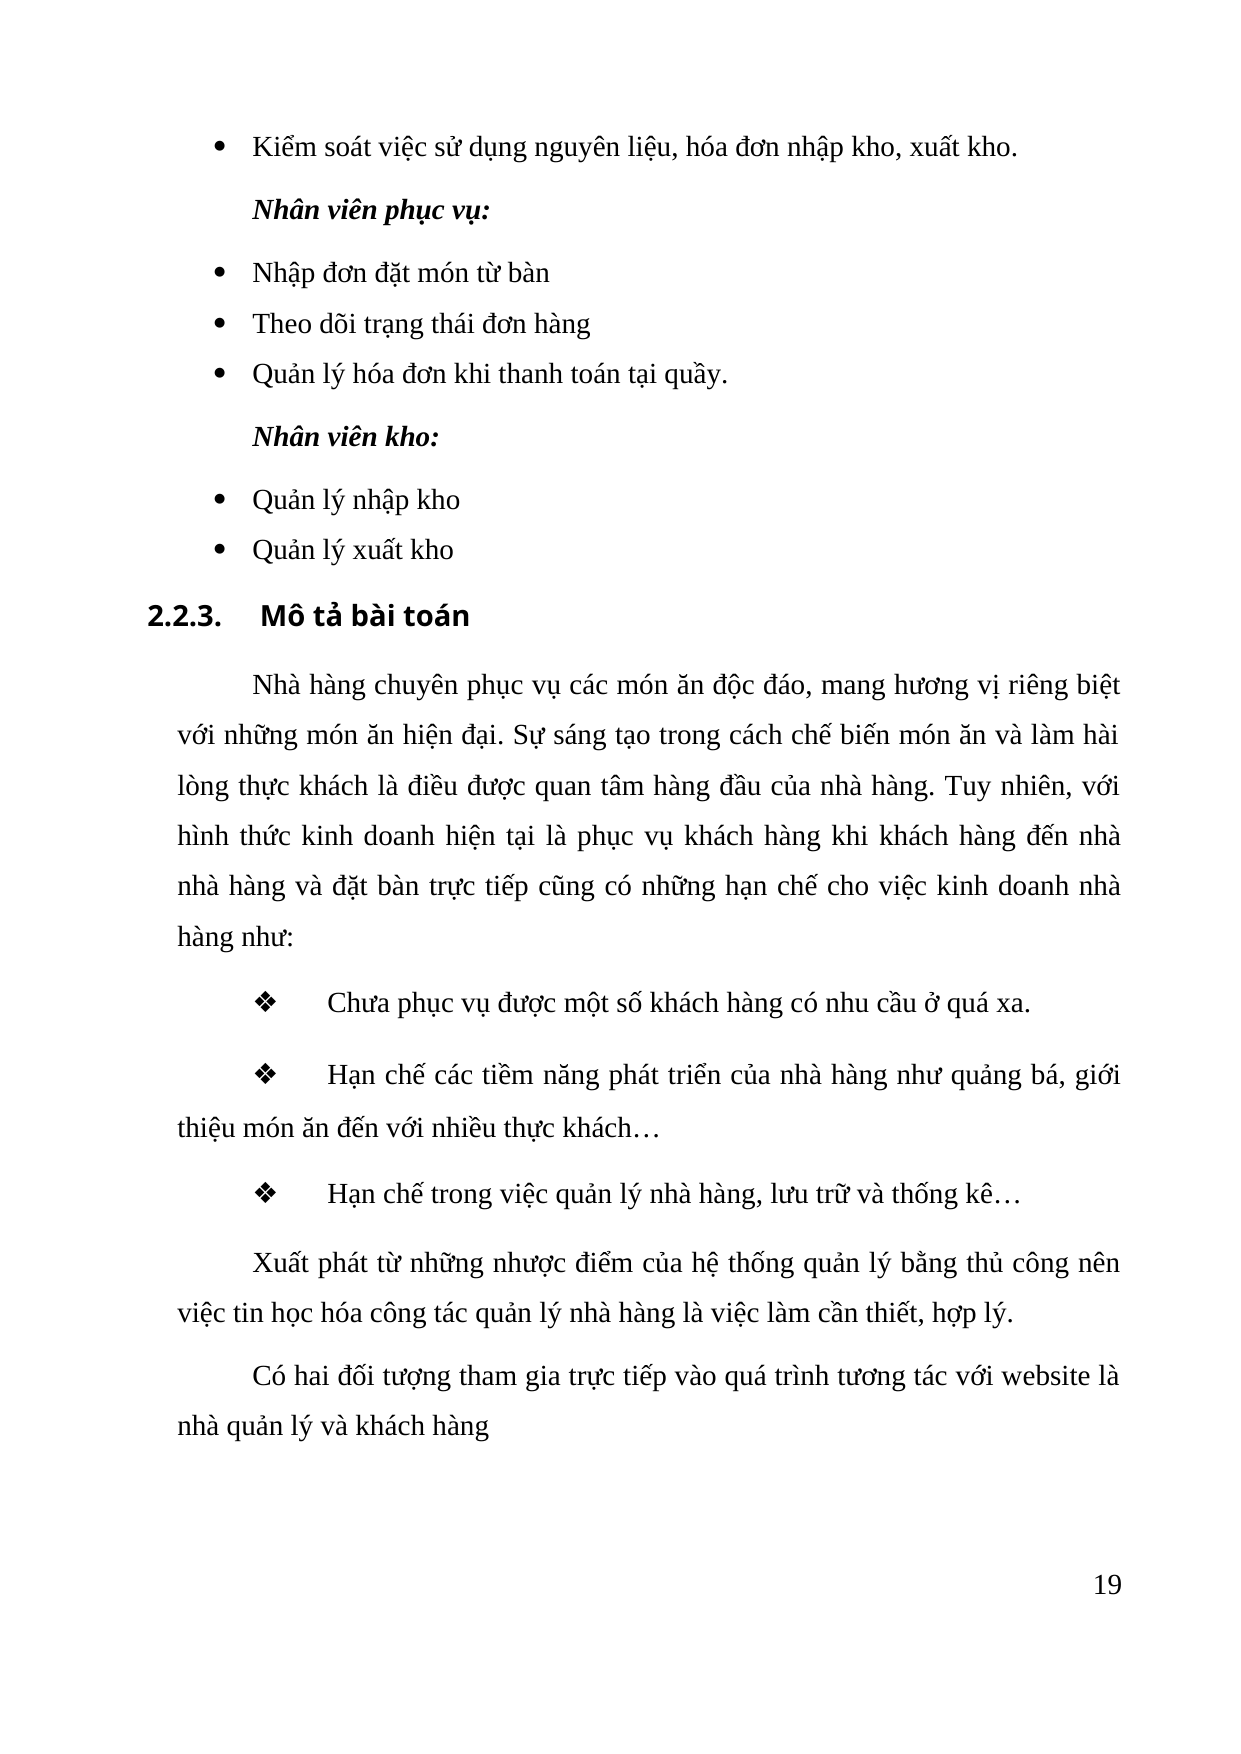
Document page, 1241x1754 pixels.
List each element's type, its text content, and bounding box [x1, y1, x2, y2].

list Theo dõi trạng thái đơn hàng [214, 306, 1122, 339]
list Nhập đơn đặt món từ bàn [214, 255, 1122, 289]
text ❖ Chưa phục vụ được một số khách hàng có nhu cầu ở quá xa. [177, 982, 1122, 1021]
text Nhân viên kho: [177, 419, 1122, 453]
list Quản lý hóa đơn khi thanh toán tại quầy. [214, 356, 1122, 390]
text Nhân viên phục vụ: [177, 192, 1122, 226]
text Xuất phát từ những nhược điểm của hệ thống quản lý bằng thủ công nên việc tin học hóa công tác quản lý nhà hàng là việc làm cần thiết, hợp lý. [177, 1245, 1122, 1329]
subtitle Mô tả bài toán [222, 595, 1122, 635]
list Kiểm soát việc sử dụng nguyên liệu, hóa đơn nhập kho, xuất kho. [214, 129, 1122, 163]
text ❖ Hạn chế trong việc quản lý nhà hàng, lưu trữ và thống kê… [177, 1173, 1122, 1212]
list Quản lý nhập kho [214, 482, 1122, 516]
list Quản lý xuất kho [214, 532, 1122, 566]
text ❖ Hạn chế các tiềm năng phát triển của nhà hàng như quảng bá, giới thiệu món ăn đến với nhiều thực khách… [177, 1053, 1122, 1143]
text Có hai đối tượng tham gia trực tiếp vào quá trình tương tác với website là nhà quản lý và khách hàng [177, 1358, 1122, 1442]
text Nhà hàng chuyên phục vụ các món ăn độc đáo, mang hương vị riêng biệt với những món ăn hiện đại. Sự sáng tạo trong cách chế biến món ăn và làm hài lòng thực khách là điều được quan tâm hàng đầu của nhà hàng. Tuy nhiên, với hình thức kinh doanh hiện tại là phục vụ khách hàng khi khách hàng đến nhà nhà hàng và đặt bàn trực tiếp cũng có những hạn chế cho việc kinh doanh nhà hàng như: [177, 667, 1122, 952]
